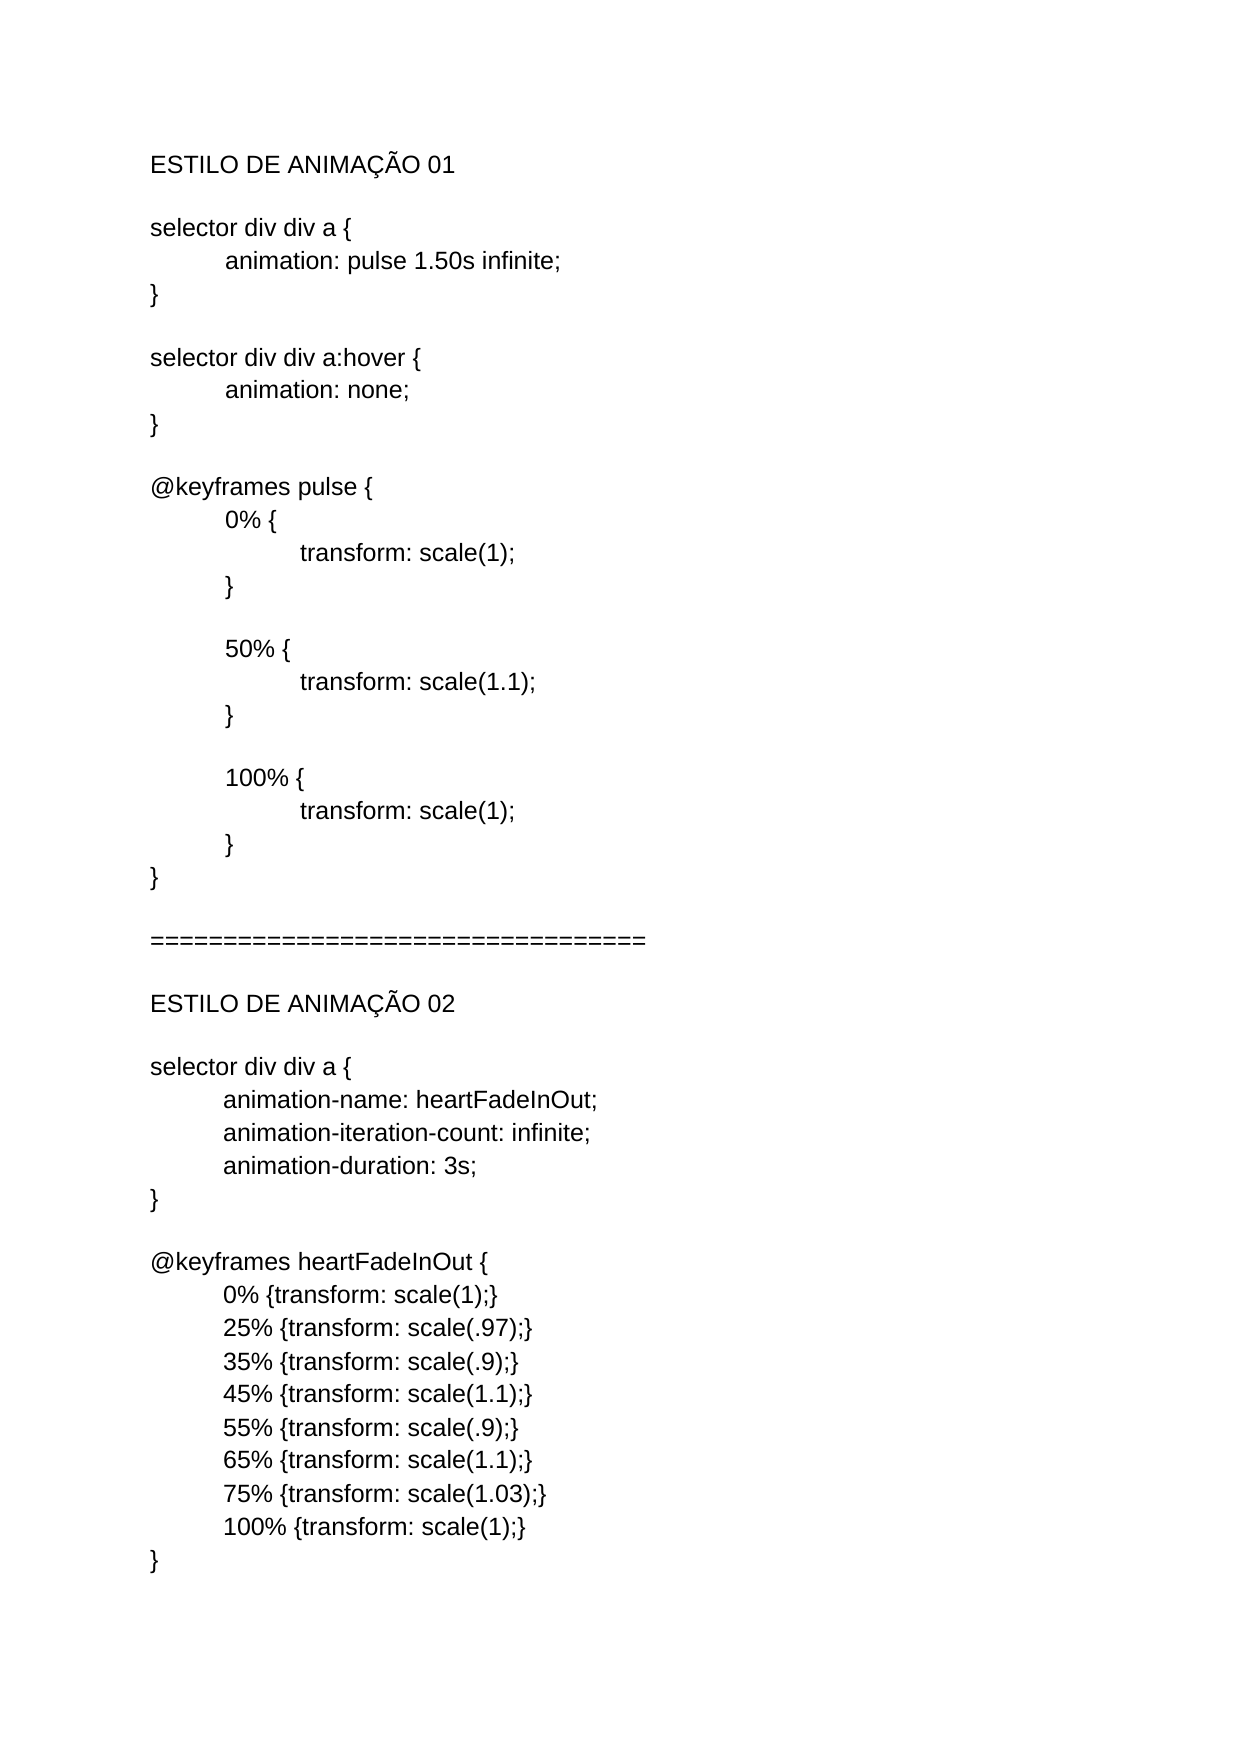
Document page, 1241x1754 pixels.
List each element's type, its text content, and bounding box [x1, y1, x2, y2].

text 0% { [150, 505, 1090, 533]
text animation: pulse 1.50s infinite; [150, 246, 1090, 275]
text animation-duration: 3s; [150, 1151, 1090, 1180]
text } [150, 1544, 1090, 1573]
text ESTILO DE ANIMAÇÃO 02 [150, 989, 1090, 1018]
text } [150, 408, 1090, 437]
text selector div div a:hover { [150, 342, 1090, 371]
text selector div div a { [150, 1052, 1090, 1081]
text } [150, 829, 1090, 858]
text 45% {transform: scale(1.1);} [223, 1379, 1090, 1408]
text 55% {transform: scale(.9);} [223, 1412, 1090, 1441]
text transform: scale(1); [150, 796, 1090, 825]
text ================================== [150, 926, 1090, 954]
text ESTILO DE ANIMAÇÃO 01 [150, 150, 1090, 179]
text animation: none; [150, 376, 1090, 404]
text @keyframes pulse { [150, 472, 1090, 501]
text } [150, 279, 1090, 308]
text @keyframes heartFadeInOut { [150, 1247, 1090, 1276]
text animation-iteration-count: infinite; [150, 1118, 1090, 1147]
text 75% {transform: scale(1.03);} [223, 1478, 1090, 1507]
text selector div div a { [150, 213, 1090, 242]
text 25% {transform: scale(.97);} [223, 1313, 1090, 1342]
text animation-name: heartFadeInOut; [150, 1085, 1090, 1114]
text } [150, 700, 1090, 729]
text 35% {transform: scale(.9);} [223, 1346, 1090, 1375]
text 100% {transform: scale(1);} [223, 1512, 1090, 1540]
text 0% {transform: scale(1);} [150, 1280, 1090, 1309]
text 50% { [150, 634, 1090, 663]
text } [150, 862, 1090, 891]
text 65% {transform: scale(1.1);} [223, 1446, 1090, 1474]
text transform: scale(1); [150, 538, 1090, 567]
text 100% { [150, 763, 1090, 792]
text } [150, 1184, 1090, 1213]
text } [150, 571, 1090, 599]
text transform: scale(1.1); [150, 667, 1090, 696]
